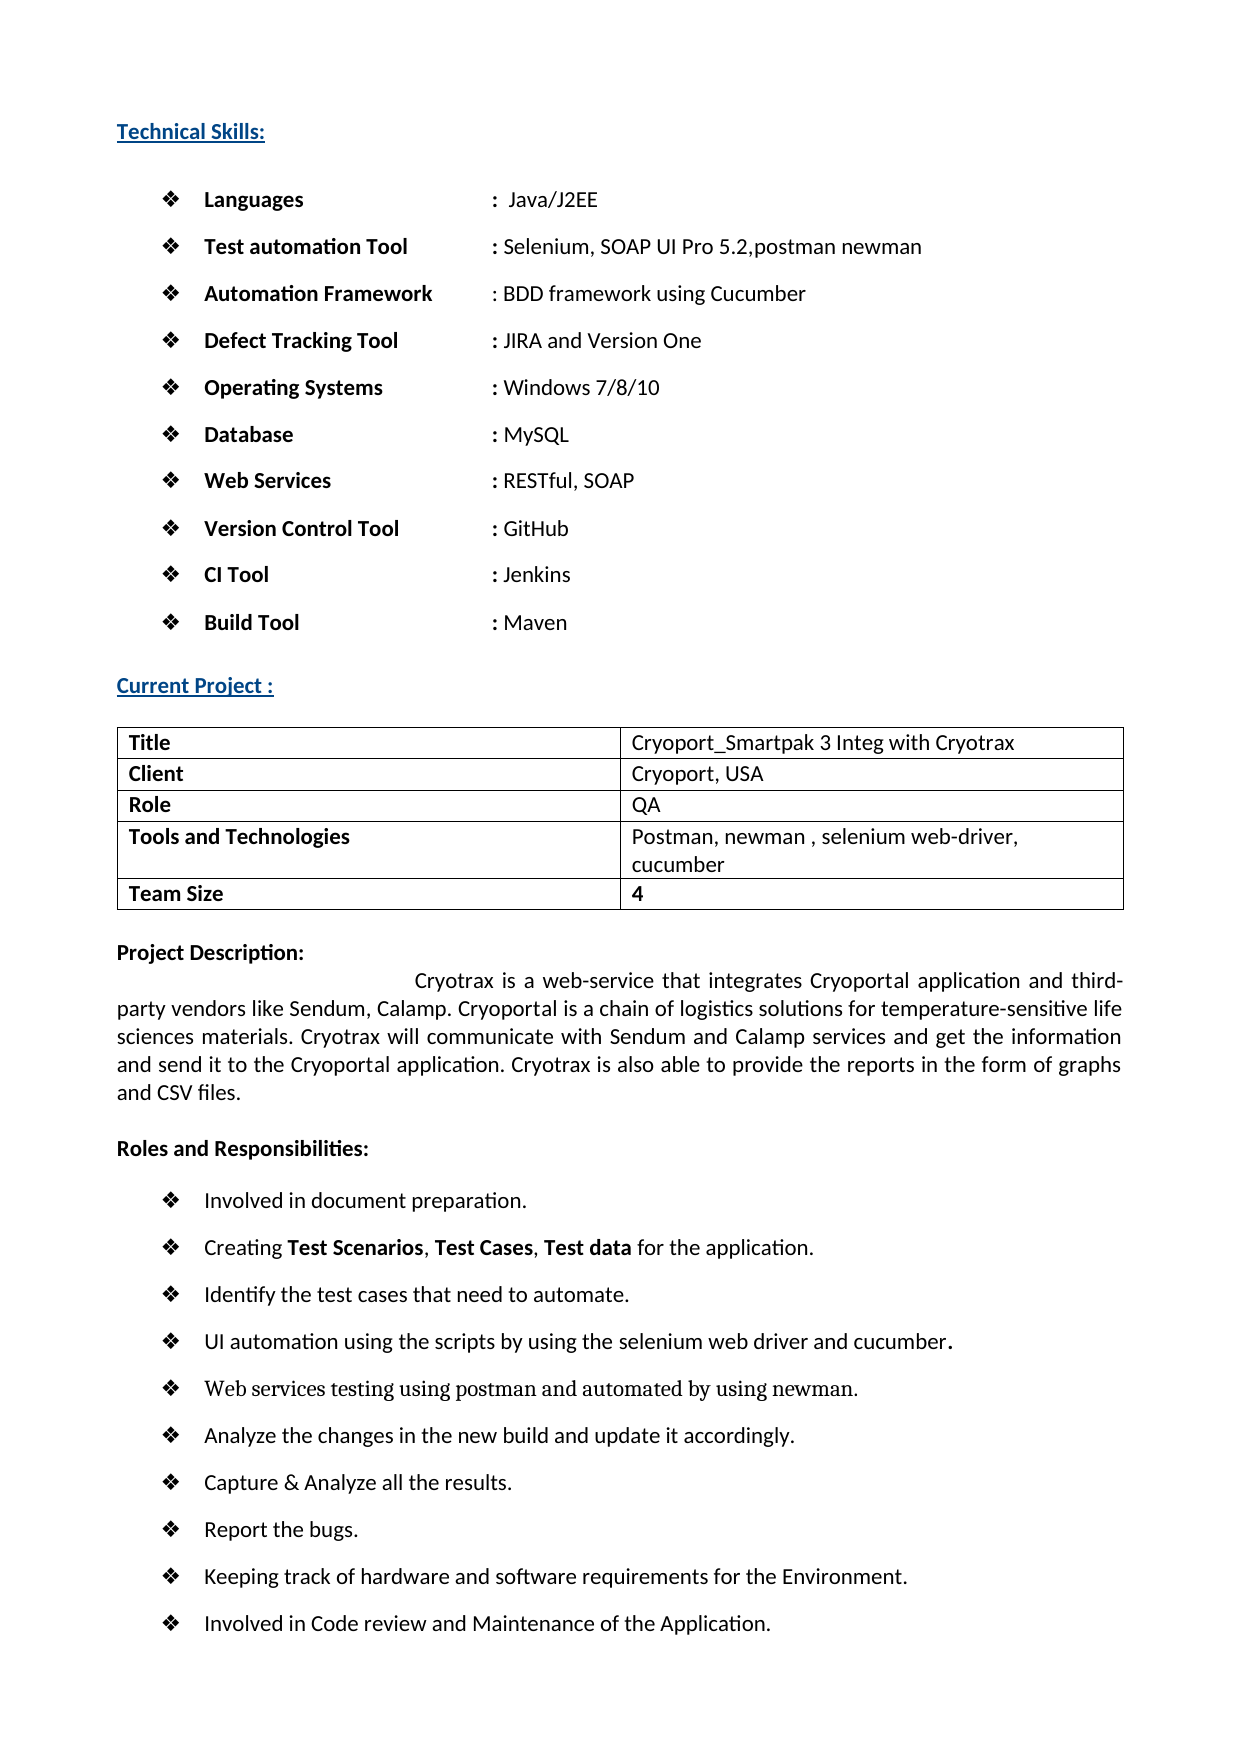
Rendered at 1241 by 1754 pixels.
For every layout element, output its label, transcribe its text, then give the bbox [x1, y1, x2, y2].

list Web Services : RESTful, SOAP [160, 455, 1123, 502]
list Languages : Java/J2EE [160, 173, 1123, 220]
table_cell Client [118, 759, 620, 789]
list Version Control Tool : GitHub [160, 502, 1123, 549]
list Operating Systems : Windows 7/8/10 [160, 361, 1123, 408]
list Identify the test cases that need to automate. [160, 1268, 1123, 1315]
list Keeping track of hardware and software requirements for the Environment. [160, 1550, 1123, 1597]
table_cell QA [621, 791, 1123, 821]
list Creating Test Scenarios, Test Cases, Test data for the application. [160, 1221, 1123, 1268]
list Report the bugs. [160, 1503, 1123, 1550]
table_header Title [118, 728, 620, 758]
list Analyze the changes in the new build and update it accordingly. [160, 1409, 1123, 1456]
list Defect Tracking Tool : JIRA and Version One [160, 314, 1123, 361]
text Roles and Responsibilities: [117, 1134, 1123, 1162]
list Involved in document preparation. [160, 1174, 1123, 1221]
list Build Tool : Maven [160, 596, 1123, 643]
table_cell Tools and Technologies [118, 822, 620, 878]
list Web services testing using postman and automated by using newman. [160, 1362, 1123, 1409]
list Automation Framework : BDD framework using Cucumber [160, 267, 1123, 314]
table_cell Team Size [118, 879, 620, 909]
text Technical Skills: [117, 117, 1123, 145]
list CI Tool : Jenkins [160, 549, 1123, 596]
table_cell Cryoport, USA [621, 759, 1123, 789]
table_cell 4 [621, 879, 1123, 909]
list Involved in Code review and Maintenance of the Application. [160, 1597, 1123, 1644]
text Cryotrax is a web-service that integrates Cryoportal application and third-party vendors like Sendum, Calamp. Cryoportal is a chain of logistics solutions for temperature-sensitive life sciences materials. Cryotrax will communicate with Sendum and Calamp services and get the information and send it to the Cryoportal application. Cryotrax is also able to provide the reports in the form of graphs and CSV files. [117, 966, 1123, 1106]
list Database : MySQL [160, 408, 1123, 455]
table_cell Role [118, 791, 620, 821]
text Current Project : [117, 671, 1123, 699]
list Test automation Tool : Selenium, SOAP UI Pro 5.2,postman newman [160, 220, 1123, 267]
text Project Description: [117, 938, 1123, 966]
table_header Cryoport_Smartpak 3 Integ with Cryotrax [621, 728, 1123, 758]
table_cell Postman, newman , selenium web-driver, cucumber [621, 822, 1123, 878]
list Capture & Analyze all the results. [160, 1456, 1123, 1503]
list UI automation using the scripts by using the selenium web driver and cucumber. [160, 1315, 1123, 1362]
